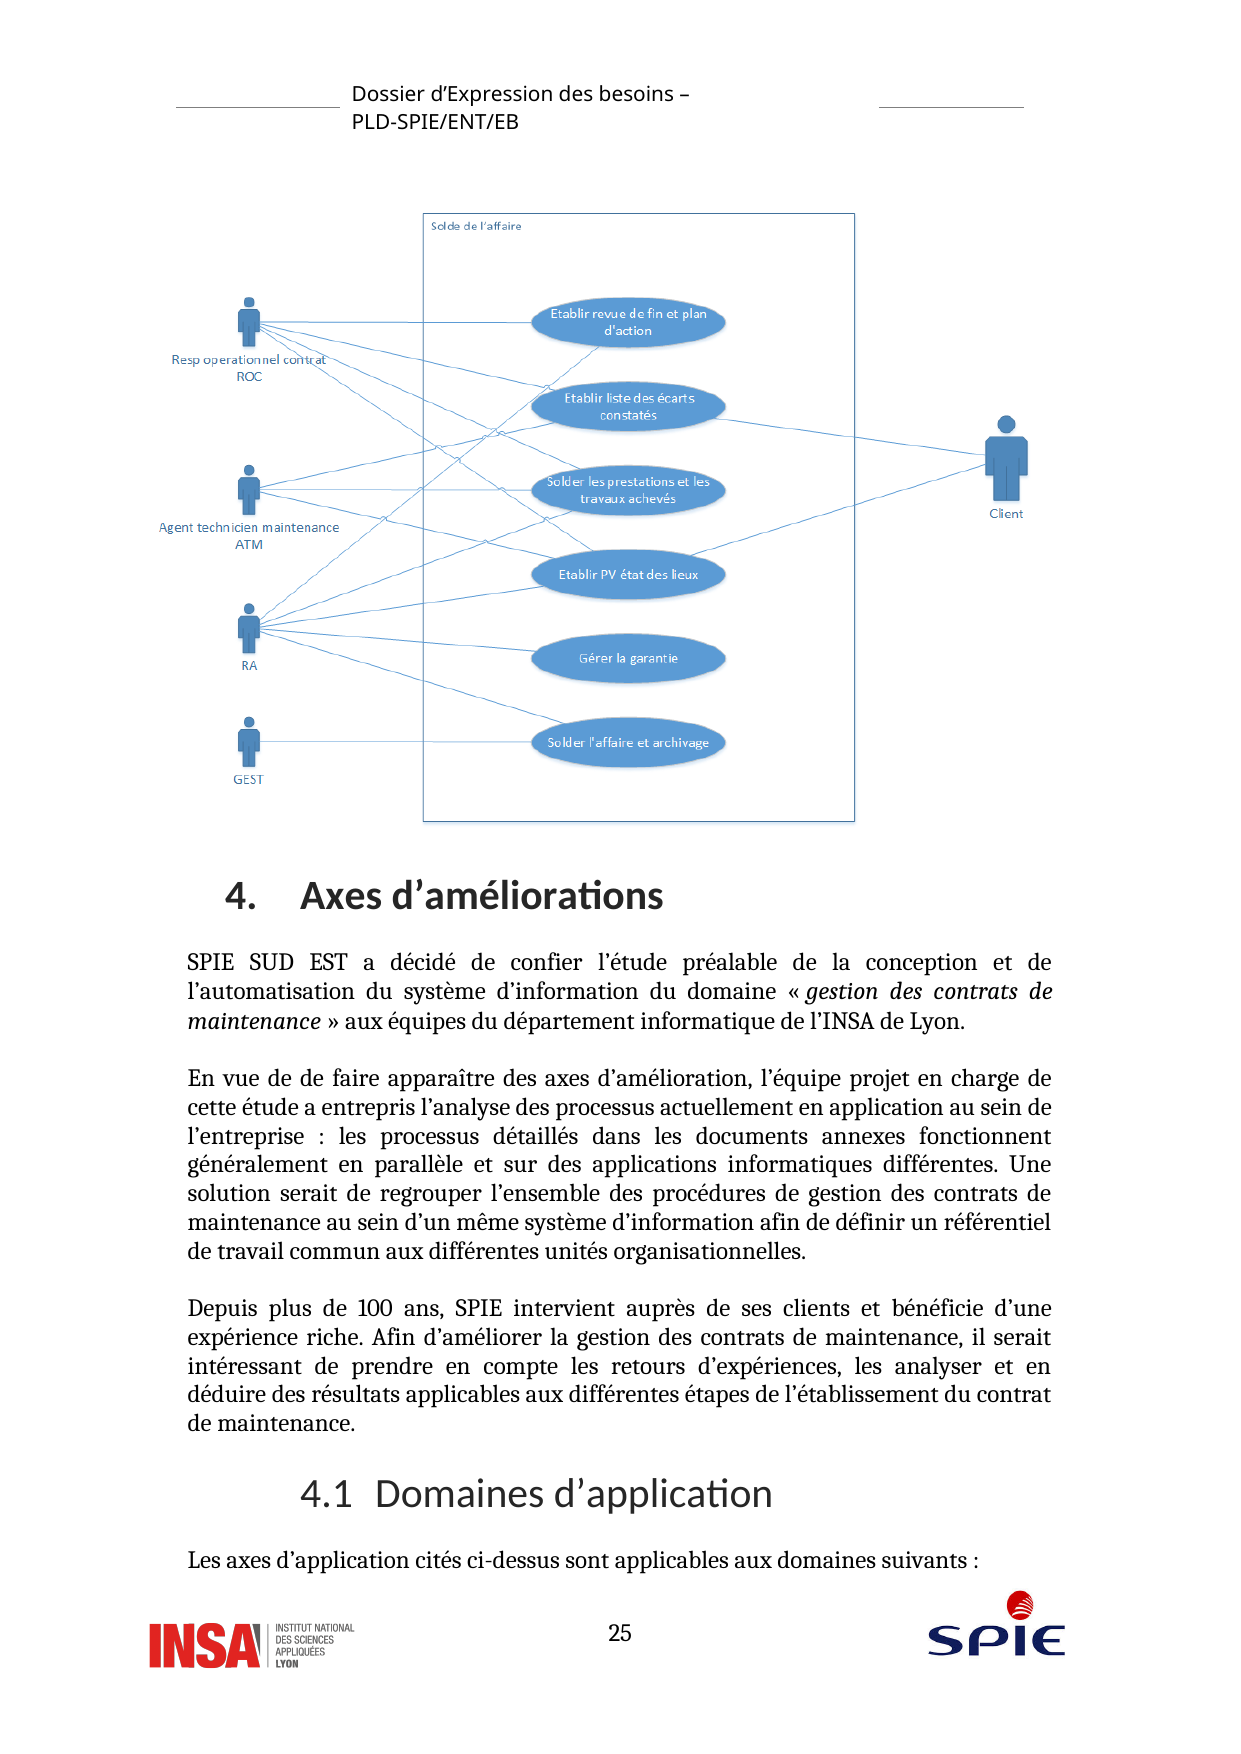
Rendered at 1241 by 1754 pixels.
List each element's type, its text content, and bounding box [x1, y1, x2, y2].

text Les axes d’application cités ci-dessus sont applicables aux domaines suivants : [187, 1546, 1053, 1575]
text En vue de de faire apparaître des axes d’amélioration, l’équipe projet en charge de cette étude a entrepris l’analyse des processus actuellement en application au sein de l’entreprise : les processus détaillés dans les documents annexes fonctionnent généralement en parallèle et sur des applications informatiques différentes. Une solution serait de regrouper l’ensemble des procédures de gestion des contrats de maintenance au sein d’un même système d’information afin de définir un référentiel de travail commun aux différentes unités organisationnelles. [187, 1064, 1053, 1265]
text Depuis plus de 100 ans, SPIE intervient auprès de ses clients et bénéficie d’une expérience riche. Afin d’améliorer la gestion des contrats de maintenance, il serait intéressant de prendre en compte les retours d’expériences, les analyser et en déduire des résultats applicables aux différentes étapes de l’établissement du contrat de maintenance. [187, 1294, 1053, 1438]
text SPIE SUD EST a décidé de confier l’étude préalable de la conception et de l’automatisation du système d’information du domaine « gestion des contrats de maintenance » aux équipes du département informatique de l’INSA de Lyon. [187, 948, 1053, 1035]
picture [150, 211, 1032, 828]
subtitle Axes d’améliorations [225, 869, 1053, 919]
picture [915, 1583, 1078, 1670]
picture [146, 1621, 358, 1670]
subtitle Domaines d’application [300, 1467, 1053, 1517]
